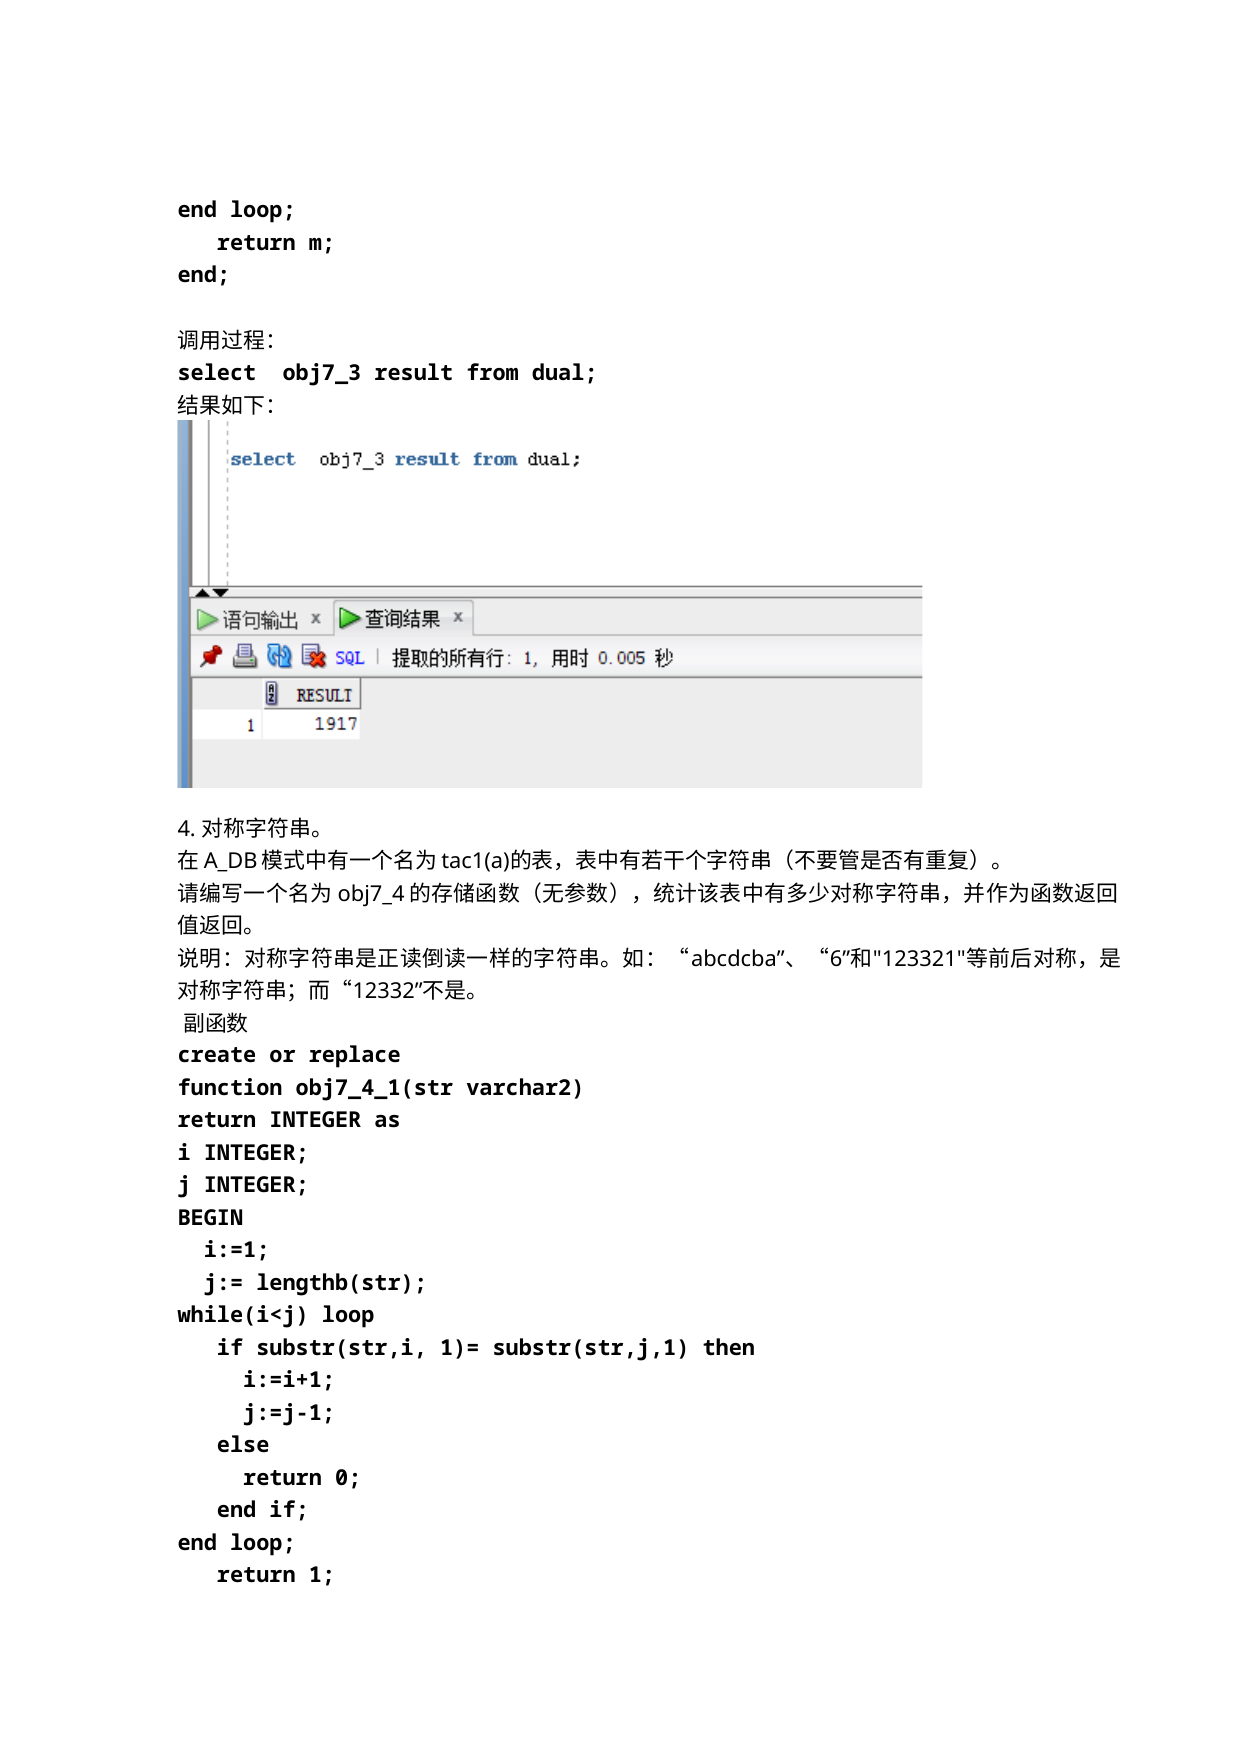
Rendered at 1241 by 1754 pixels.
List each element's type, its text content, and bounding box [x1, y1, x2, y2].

text 调用过程： [177, 323, 1122, 355]
text j:=j-1; [177, 1395, 1122, 1428]
picture [177, 420, 923, 788]
text return 1; [177, 1558, 1122, 1590]
text function obj7_4_1(str varchar2) [177, 1070, 1122, 1103]
text create or replace [177, 1038, 1122, 1070]
text j:= lengthb(str); [177, 1265, 1122, 1298]
text 4. 对称字符串。 [177, 810, 1122, 843]
text 副函数 [177, 1005, 1122, 1038]
text 结果如下： [177, 388, 1122, 420]
text if substr(str,i, 1)= substr(str,j,1) then [177, 1330, 1122, 1363]
text end loop; [177, 193, 1122, 225]
text return INTEGER as [177, 1103, 1122, 1135]
text 说明：对称字符串是正读倒读一样的字符串。如：“abcdcba”、“6”和"123321"等前后对称，是对称字符串；而“12332”不是。 [177, 940, 1122, 1005]
text i:=1; [177, 1233, 1122, 1265]
text 在A_DB模式中有一个名为tac1(a)的表，表中有若干个字符串（不要管是否有重复）。 [177, 843, 1122, 875]
text BEGIN [177, 1200, 1122, 1233]
text return m; [177, 225, 1122, 258]
text i:=i+1; [177, 1363, 1122, 1395]
text return 0; [177, 1460, 1122, 1493]
text end loop; [177, 1525, 1122, 1558]
text i INTEGER; [177, 1135, 1122, 1168]
text else [177, 1428, 1122, 1460]
text end; [177, 258, 1122, 290]
text j INTEGER; [177, 1168, 1122, 1200]
text select obj7_3 result from dual; [177, 355, 1122, 388]
text end if; [177, 1493, 1122, 1525]
text while(i<j) loop [177, 1298, 1122, 1330]
text 请编写一个名为obj7_4的存储函数（无参数），统计该表中有多少对称字符串，并作为函数返回值返回。 [177, 875, 1122, 940]
